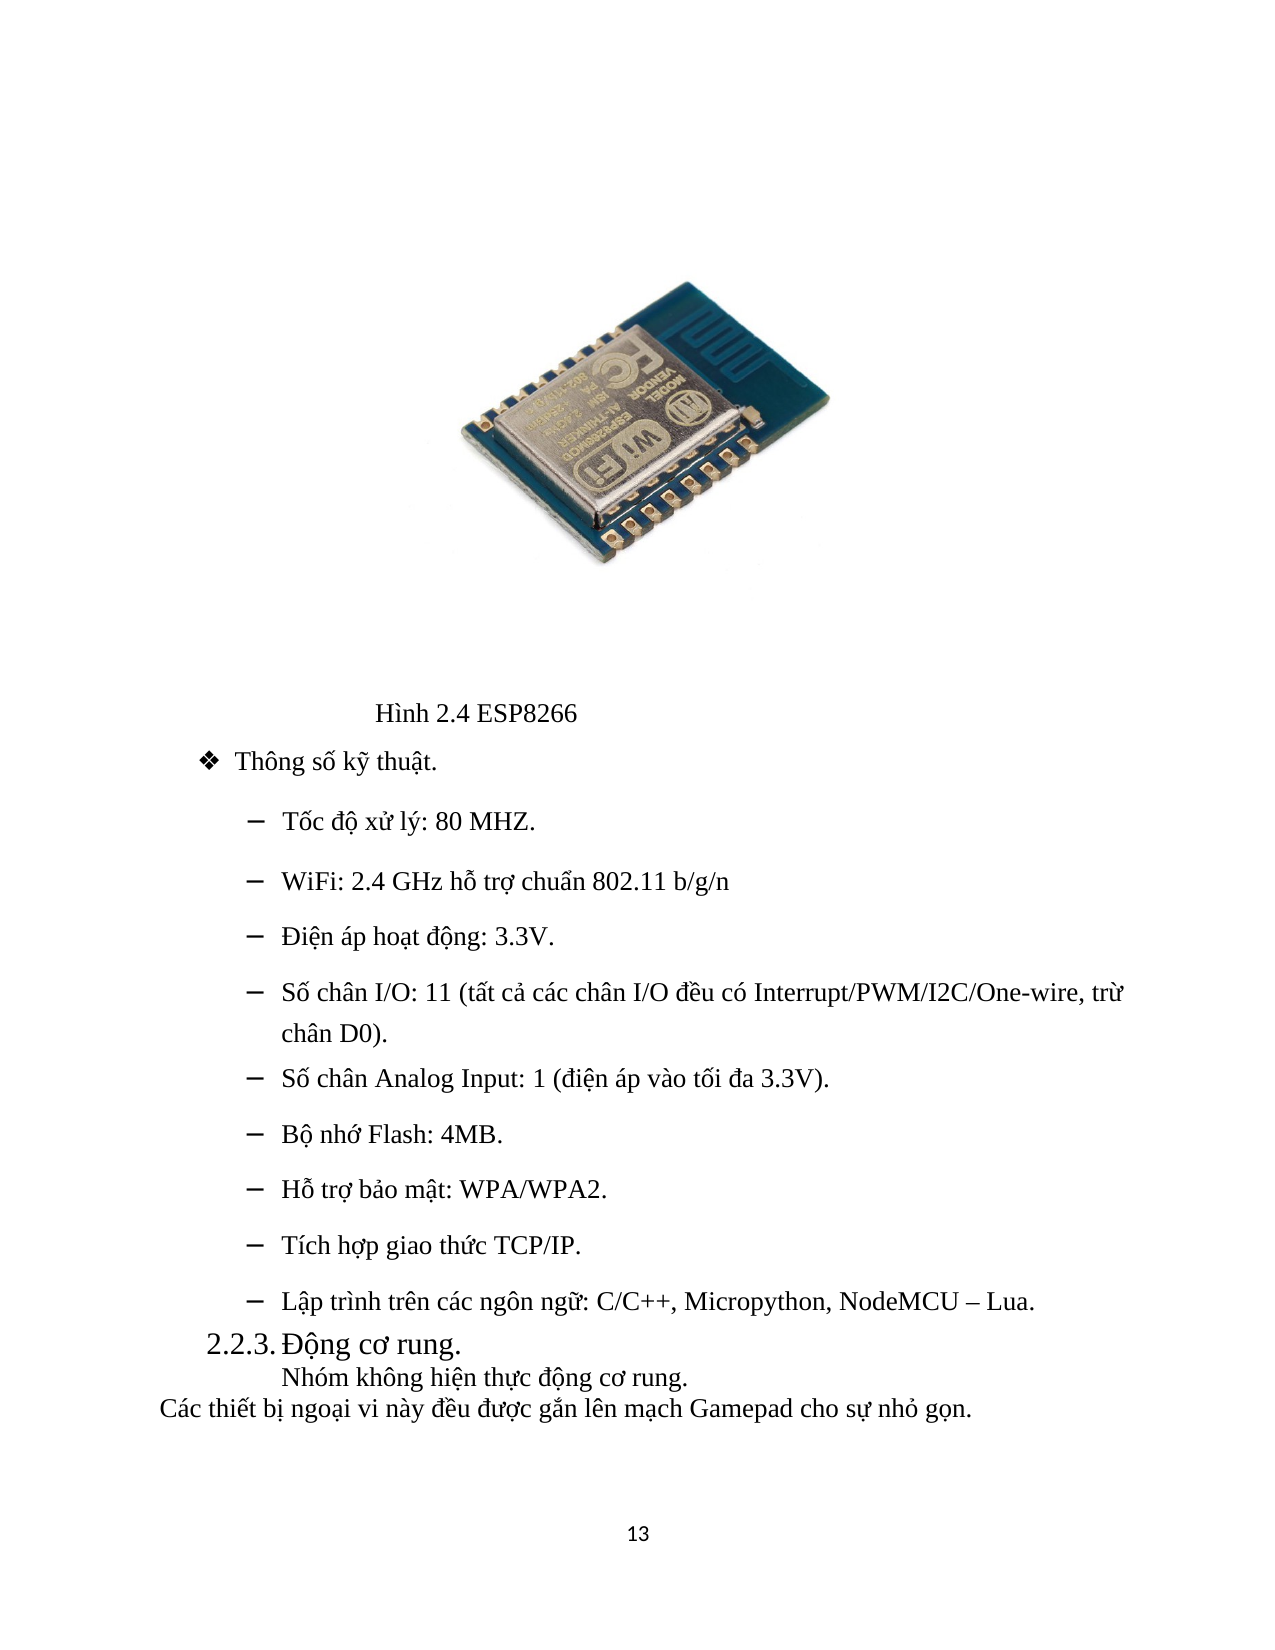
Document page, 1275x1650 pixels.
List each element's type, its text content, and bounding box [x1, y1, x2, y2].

text Các thiết bị ngoại vi này đều được gắn lên mạch Gamepad cho sự nhỏ gọn. [159, 1392, 1125, 1424]
list Hỗ trợ bảo mật: WPA/WPA2. [244, 1159, 1125, 1214]
list Số chân Analog Input: 1 (điện áp vào tối đa 3.3V). [244, 1048, 1125, 1103]
list Lập trình trên các ngôn ngữ: C/C++, Micropython, NodeMCU – Lua. [244, 1270, 1125, 1325]
list Động cơ rung. [206, 1325, 1125, 1361]
list Bộ nhớ Flash: 4MB. [244, 1103, 1125, 1159]
text Hình 2.4 ESP8266 [159, 697, 1125, 728]
text Nhóm không hiện thực động cơ rung. [281, 1361, 1125, 1392]
list Số chân I/O: 11 (tất cả các chân I/O đều có Interrupt/PWM/I2C/One-wire, trừ chân D0). [244, 961, 1125, 1048]
picture [369, 150, 915, 695]
list Thông số kỹ thuật. [197, 730, 1125, 786]
list Điện áp hoạt động: 3.3V. [244, 906, 1125, 961]
list WiFi: 2.4 GHz hỗ trợ chuẩn 802.11 b/g/n [244, 850, 1125, 906]
list Tích hợp giao thức TCP/IP. [244, 1214, 1125, 1270]
list Tốc độ xử lý: 80 MHZ. [244, 790, 1125, 846]
